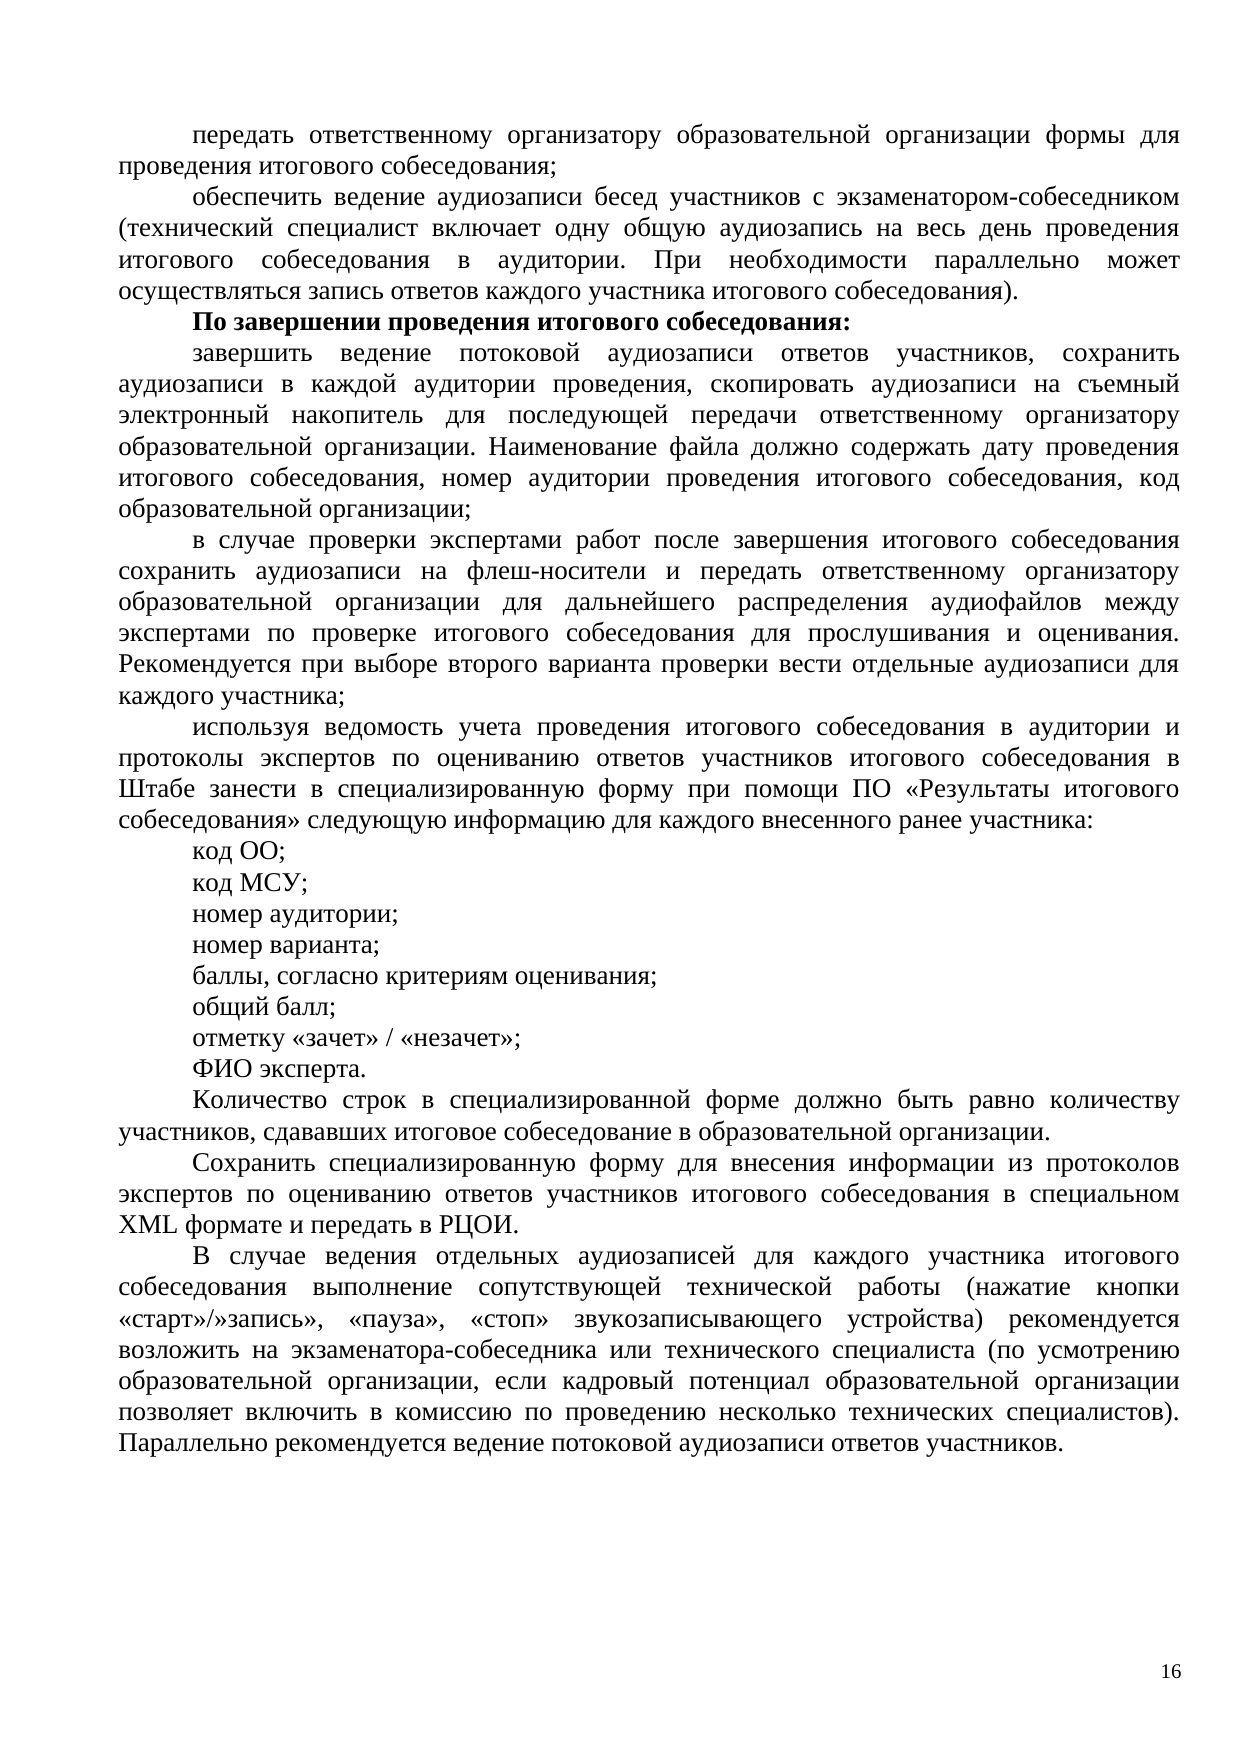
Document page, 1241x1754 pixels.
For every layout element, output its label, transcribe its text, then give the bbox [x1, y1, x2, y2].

text код МСУ; [118, 866, 1181, 897]
text в случае проверки экспертами работ после завершения итогового собеседования сохранить аудиозаписи на флеш-носители и передать ответственному организатору образовательной организации для дальнейшего распределения аудиофайлов между экспертами по проверке итогового собеседования для прослушивания и оценивания. Рекомендуется при выборе второго варианта проверки вести отдельные аудиозаписи для каждого участника; [118, 523, 1181, 710]
text В случае ведения отдельных аудиозаписей для каждого участника итогового собеседования выполнение сопутствующей технической работы (нажатие кнопки «старт»/»запись», «пауза», «стоп» звукозаписывающего устройства) рекомендуется возложить на экзаменатора-собеседника или технического специалиста (по усмотрению образовательной организации, если кадровый потенциал образовательной организации позволяет включить в комиссию по проведению несколько технических специалистов). Параллельно рекомендуется ведение потоковой аудиозаписи ответов участников. [118, 1239, 1181, 1457]
text баллы, согласно критериям оценивания; [118, 959, 1181, 990]
text завершить ведение потоковой аудиозаписи ответов участников, сохранить аудиозаписи в каждой аудитории проведения, скопировать аудиозаписи на съемный электронный накопитель для последующей передачи ответственному организатору образовательной организации. Наименование файла должно содержать дату проведения итогового собеседования, номер аудитории проведения итогового собеседования, код образовательной организации; [118, 336, 1181, 523]
text номер варианта; [118, 928, 1181, 959]
text Сохранить специализированную форму для внесения информации из протоколов экспертов по оцениванию ответов участников итогового собеседования в специальном XML формате и передать в РЦОИ. [118, 1146, 1181, 1239]
text По завершении проведения итогового собеседования: [118, 305, 1181, 336]
text общий балл; [118, 990, 1181, 1021]
text Количество строк в специализированной форме должно быть равно количеству участников, сдававших итоговое собеседование в образовательной организации. [118, 1084, 1181, 1146]
text используя ведомость учета проведения итогового собеседования в аудитории и протоколы экспертов по оцениванию ответов участников итогового собеседования в Штабе занести в специализированную форму при помощи ПО «Результаты итогового собеседования» следующую информацию для каждого внесенного ранее участника: [118, 710, 1181, 834]
text код ОО; [118, 834, 1181, 866]
text ФИО эксперта. [118, 1052, 1181, 1084]
text передать ответственному организатору образовательной организации формы для проведения итогового собеседования; [118, 118, 1181, 180]
text обеспечить ведение аудиозаписи бесед участников с экзаменатором-собеседником (технический специалист включает одну общую аудиозапись на весь день проведения итогового собеседования в аудитории. При необходимости параллельно может осуществляться запись ответов каждого участника итогового собеседования). [118, 180, 1181, 305]
text отметку «зачет» / «незачет»; [118, 1021, 1181, 1052]
text номер аудитории; [118, 897, 1181, 928]
